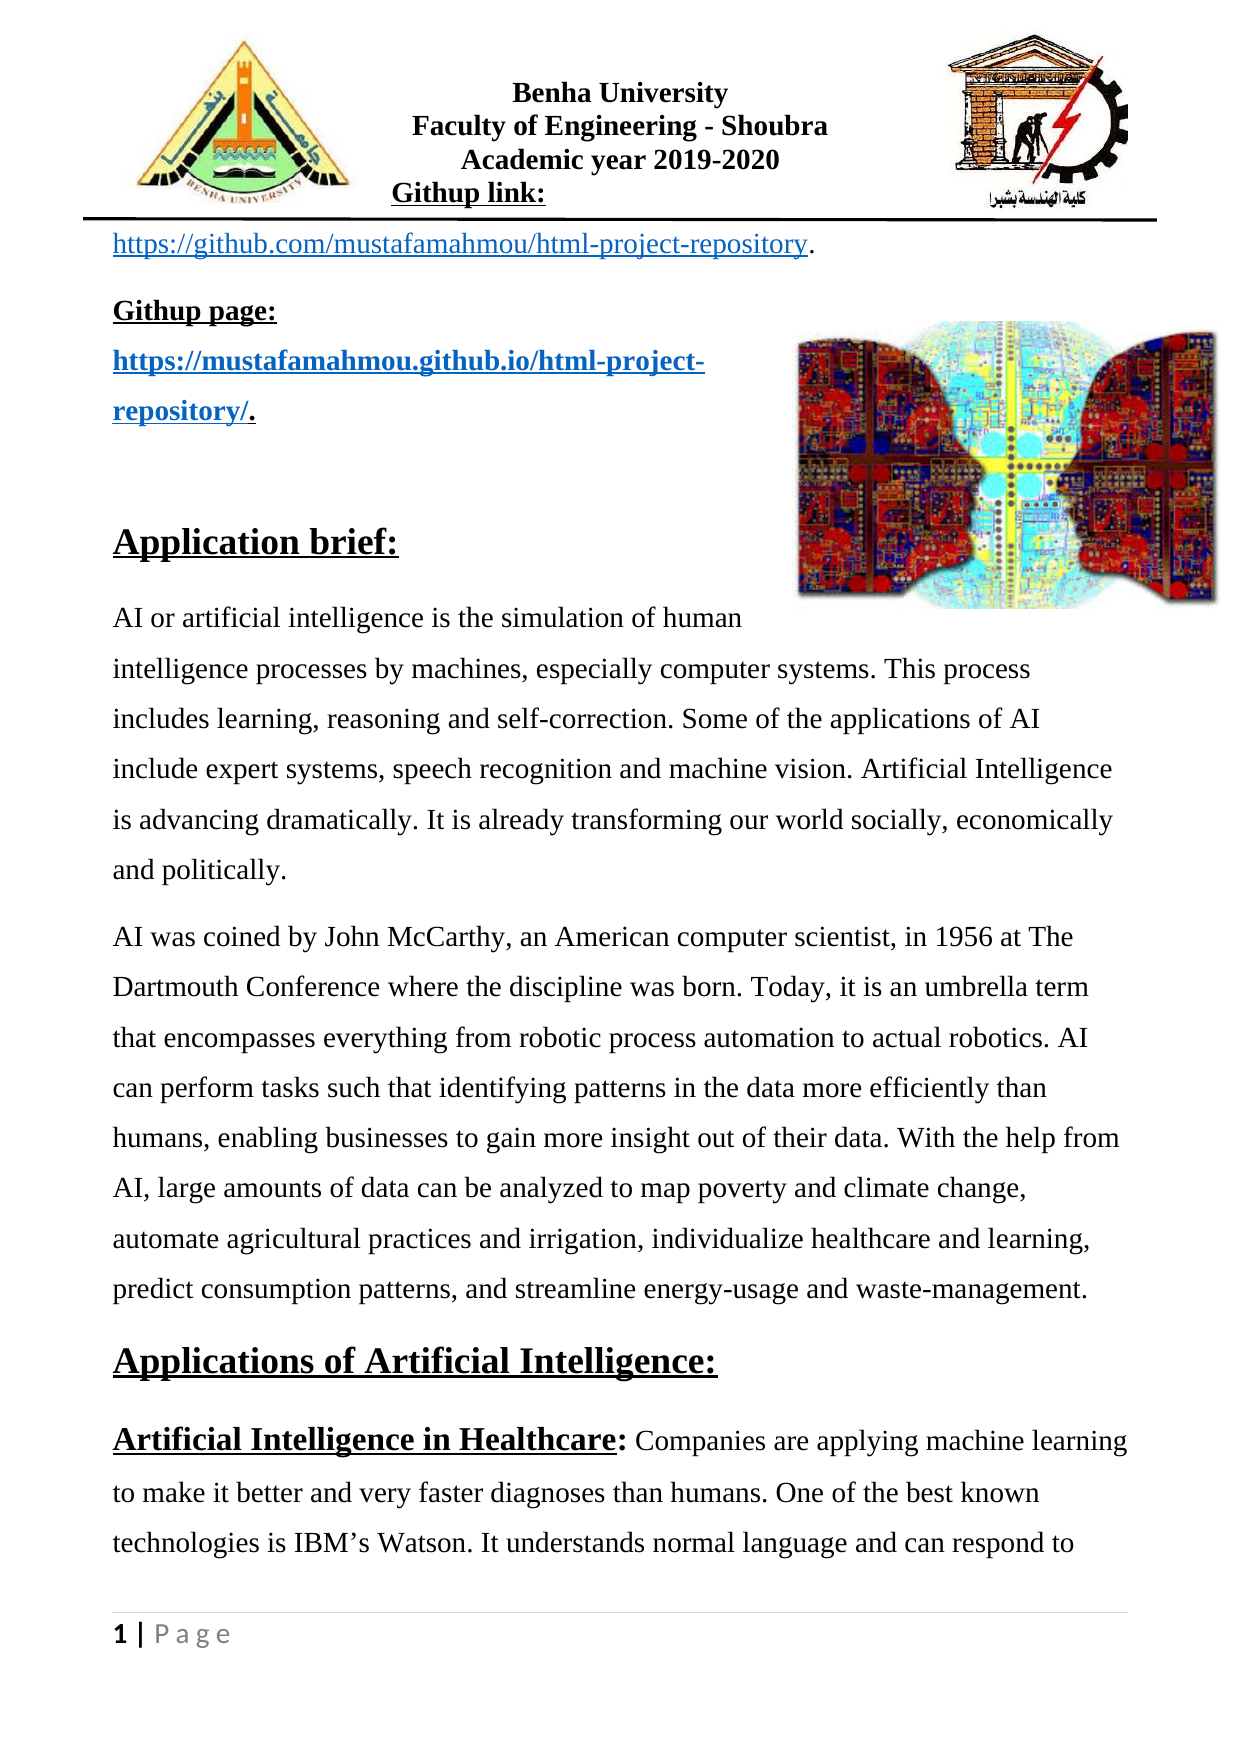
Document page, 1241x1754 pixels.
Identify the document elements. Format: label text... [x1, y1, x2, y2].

text AI or artificial intelligence is the simulation of human intelligence processes by machines, especially computer systems. This process includes learning, reasoning and self-correction. Some of the applications of AI include expert systems, speech recognition and machine vision. Artificial Intelligence is advancing dramatically. It is already transforming our world socially, economically and politically. [112, 601, 1128, 886]
text Githup page: https://mustafamahmou.github.io/html-project-repository/. [112, 293, 1128, 427]
text AI was coined by John McCarthy, an American computer scientist, in 1956 at The Dartmouth Conference where the discipline was born. Today, it is an umbrella term that encompasses everything from robotic process automation to actual robotics. AI can perform tasks such that identifying patterns in the data more efficiently than humans, enabling businesses to gain more insight out of their data. With the help from AI, large amounts of data can be analyzed to map poverty and climate change, automate agricultural practices and irrigation, individualize healthcare and learning, predict consumption patterns, and streamline energy-usage and waste-management. [112, 919, 1128, 1305]
picture [791, 321, 1221, 609]
text Application brief: [112, 519, 791, 562]
text Applications of Artificial Intelligence: [112, 1338, 1128, 1381]
picture [112, 10, 373, 176]
text Githup link: https://github.com/mustafamahmou/html-project-repository. [112, 176, 1128, 259]
picture [921, 28, 1128, 176]
